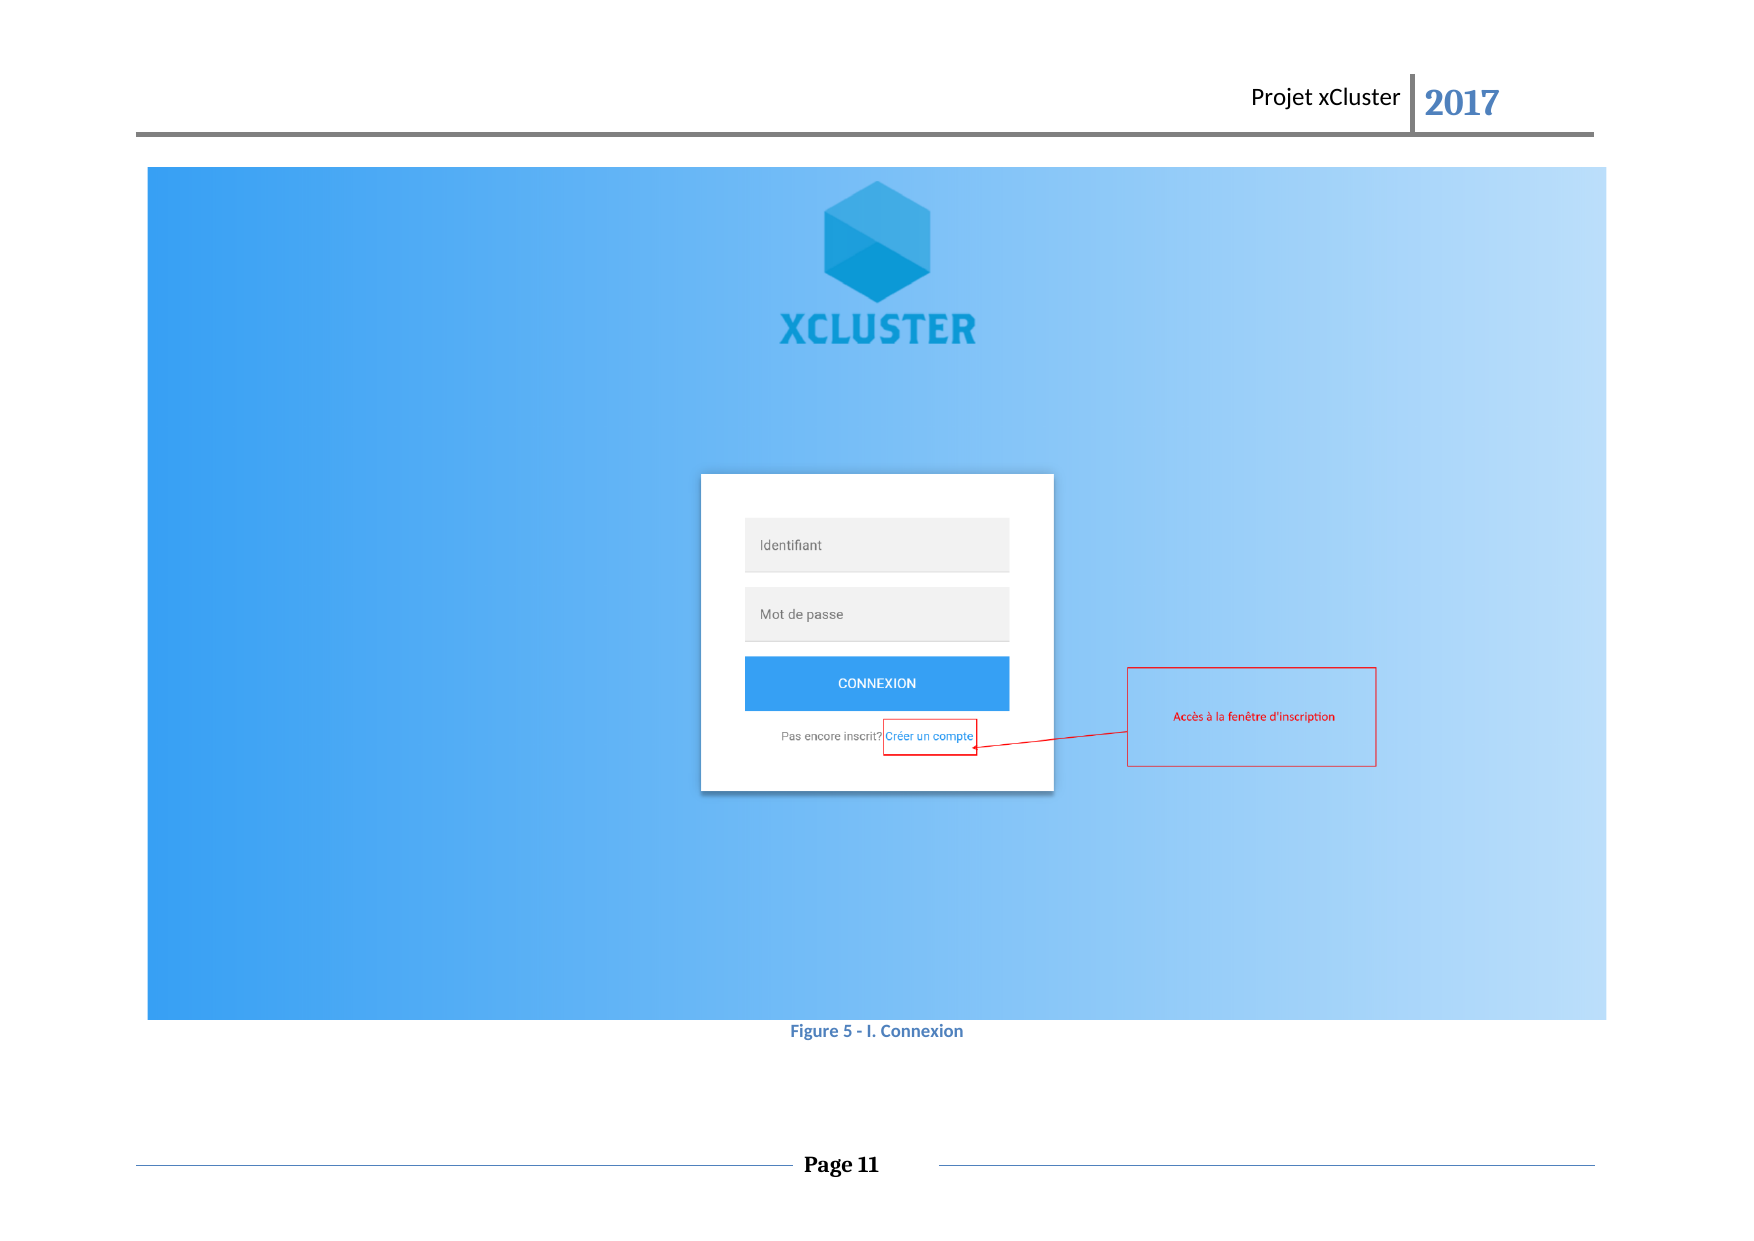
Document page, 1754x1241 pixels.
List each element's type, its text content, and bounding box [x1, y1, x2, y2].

text Figure 5 - I. Connexion [148, 1020, 1606, 1042]
picture [147, 167, 1607, 1020]
